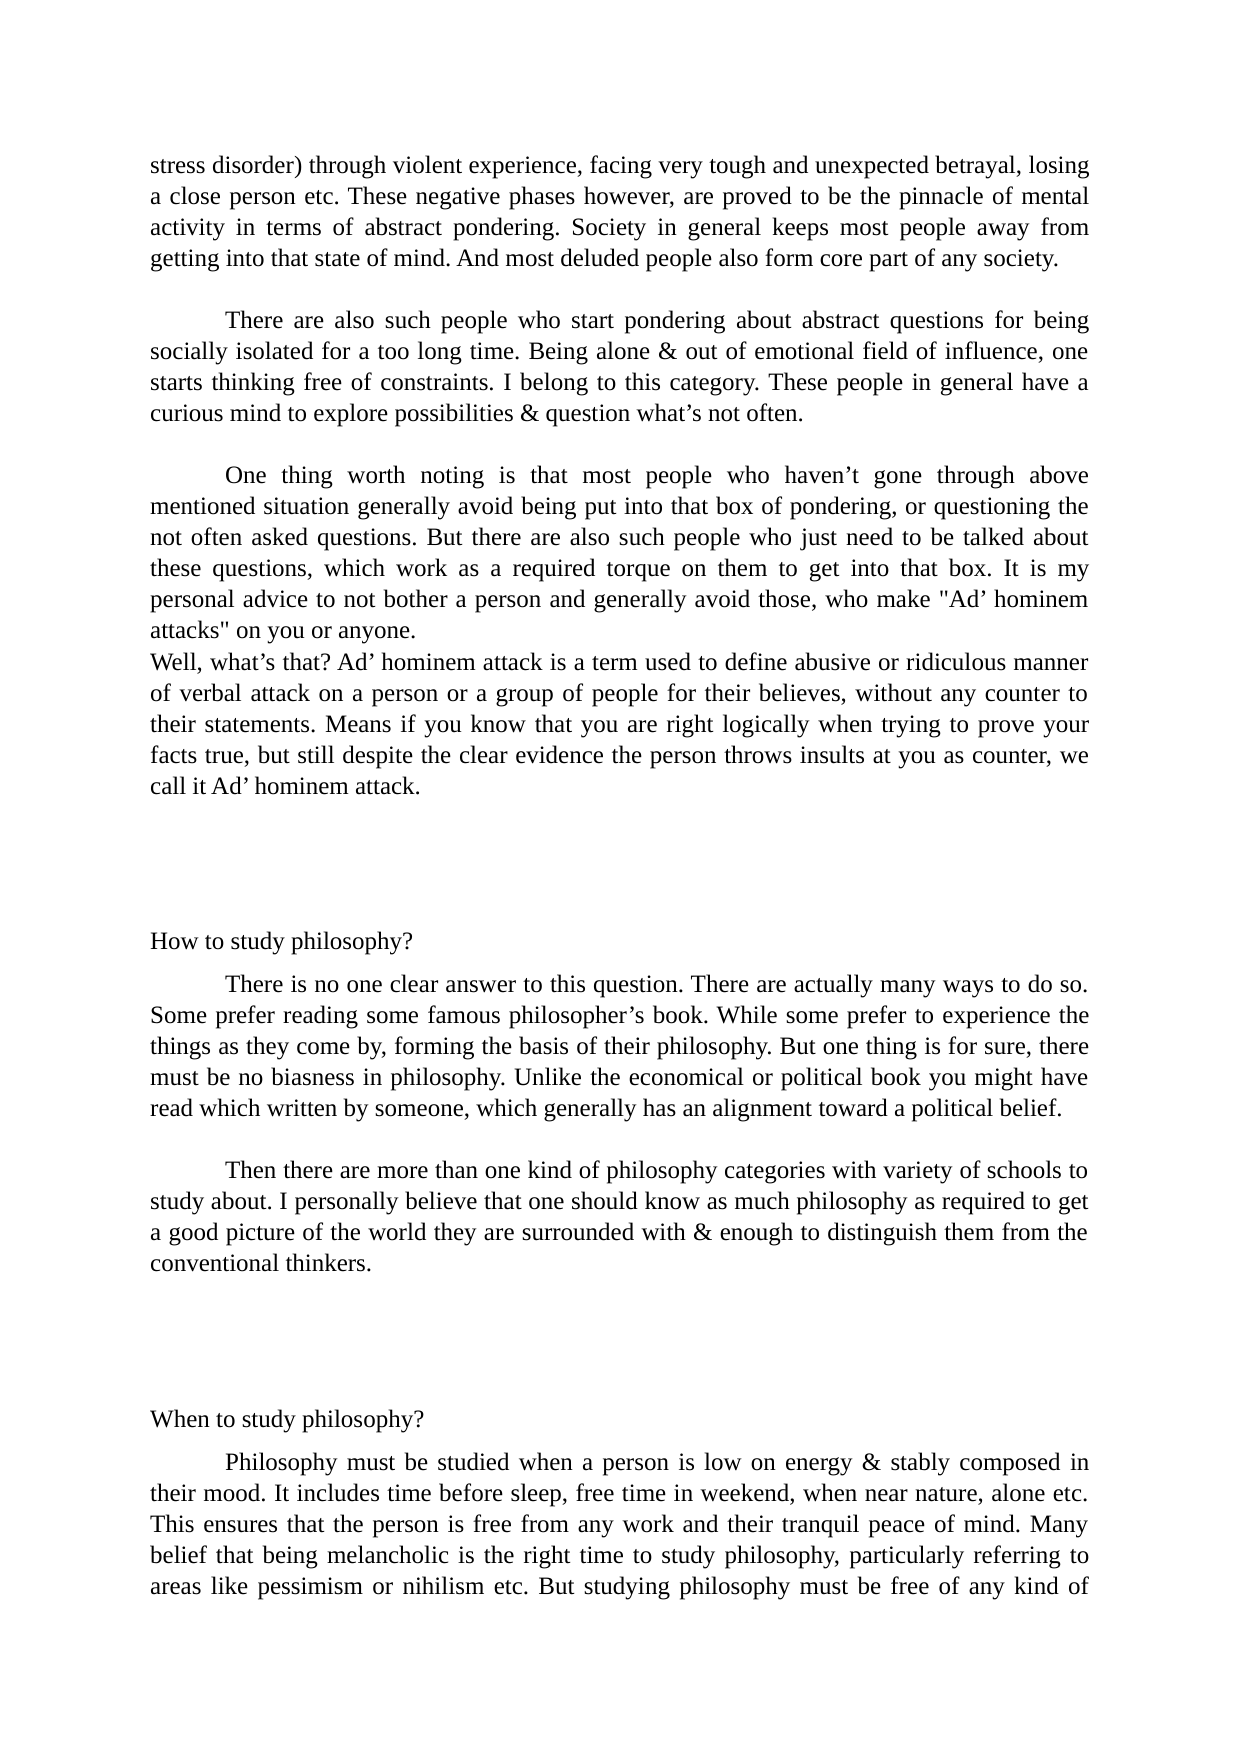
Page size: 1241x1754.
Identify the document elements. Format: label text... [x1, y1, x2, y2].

text There is no one clear answer to this question. There are actually many ways to do so. Some prefer reading some famous philosopher’s book. While some prefer to experience the things as they come by, forming the basis of their philosophy. But one thing is for sure, there must be no biasness in philosophy. Unlike the economical or political book you might have read which written by someone, which generally has an alignment toward a political belief. [150, 969, 1090, 1122]
text One thing worth noting is that most people who haven’t gone through above mentioned situation generally avoid being put into that box of pondering, or questioning the not often asked questions. But there are also such people who just need to be talked about these questions, which work as a required torque on them to get into that box. It is my personal advice to not bother a person and generally avoid those, who make "Ad’ hominem attacks" on you or anyone. [150, 460, 1090, 644]
text When to study philosophy? [150, 1404, 1090, 1432]
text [150, 150, 1090, 272]
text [150, 1447, 1090, 1600]
text Well, what’s that? Ad’ hominem attack is a term used to define abusive or ridiculous manner of verbal attack on a person or a group of people for their believes, without any counter to their statements. Means if you know that you are right logically when trying to prove your facts true, but still despite the clear evidence the person throws insults at you as counter, we call it Ad’ hominem attack. [150, 647, 1090, 799]
text There are also such people who start pondering about abstract questions for being socially isolated for a too long time. Being alone & out of emotional field of influence, one starts thinking free of constraints. I belong to this category. These people in general have a curious mind to explore possibilities & question what’s not often. [150, 305, 1090, 427]
text How to study philosophy? [150, 926, 1090, 955]
text Then there are more than one kind of philosophy categories with variety of schools to study about. I personally believe that one should know as much philosophy as required to get a good picture of the world they are surrounded with & enough to distinguish them from the conventional thinkers. [150, 1155, 1090, 1277]
